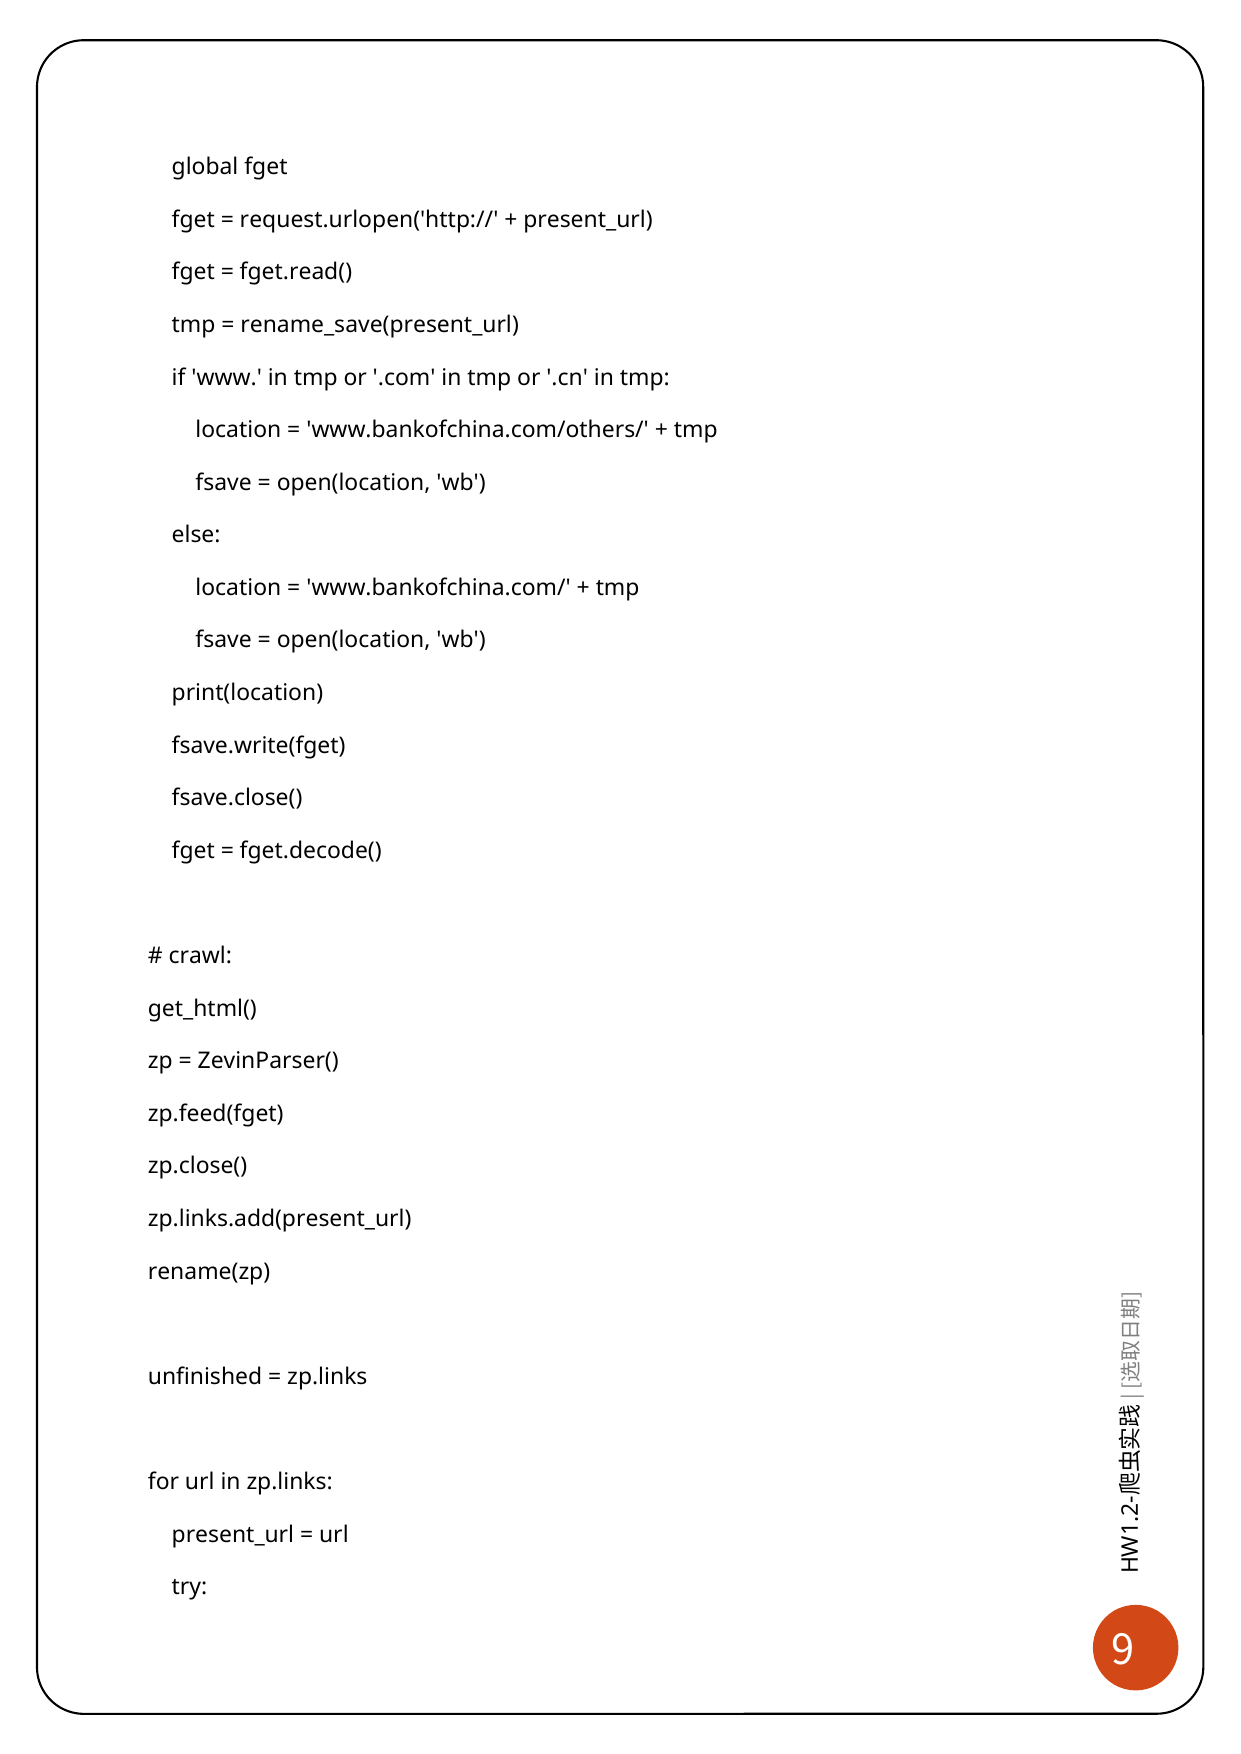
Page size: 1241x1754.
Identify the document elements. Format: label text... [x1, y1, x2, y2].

text zp.links.add(present_url) [148, 1202, 1092, 1233]
text fsave = open(location, 'wb') [148, 466, 1092, 497]
text print(location) [148, 676, 1092, 707]
text unfinished = zp.links [148, 1360, 1092, 1391]
text for url in zp.links: [148, 1465, 1092, 1496]
text try: [148, 1570, 1092, 1602]
text zp.close() [148, 1149, 1092, 1181]
text location = 'www.bankofchina.com/' + tmp [148, 571, 1092, 602]
text tmp = rename_save(present_url) [148, 308, 1092, 339]
text fget = fget.read() [148, 255, 1092, 286]
text get_html() [148, 992, 1092, 1023]
text fsave.write(fget) [148, 729, 1092, 760]
text if 'www.' in tmp or '.com' in tmp or '.cn' in tmp: [148, 360, 1092, 392]
text else: [148, 518, 1092, 549]
text rename(zp) [148, 1255, 1092, 1286]
text fget = request.urlopen('http://' + present_url) [148, 203, 1092, 234]
text zp.feed(fget) [148, 1097, 1092, 1128]
text zp = ZevinParser() [148, 1044, 1092, 1076]
text location = 'www.bankofchina.com/others/' + tmp [148, 413, 1092, 444]
text # crawl: [148, 939, 1092, 970]
text global fget [148, 150, 1092, 181]
text fsave = open(location, 'wb') [148, 623, 1092, 655]
text fget = fget.decode() [148, 834, 1092, 865]
text present_url = url [148, 1518, 1092, 1549]
text fsave.close() [148, 781, 1092, 812]
